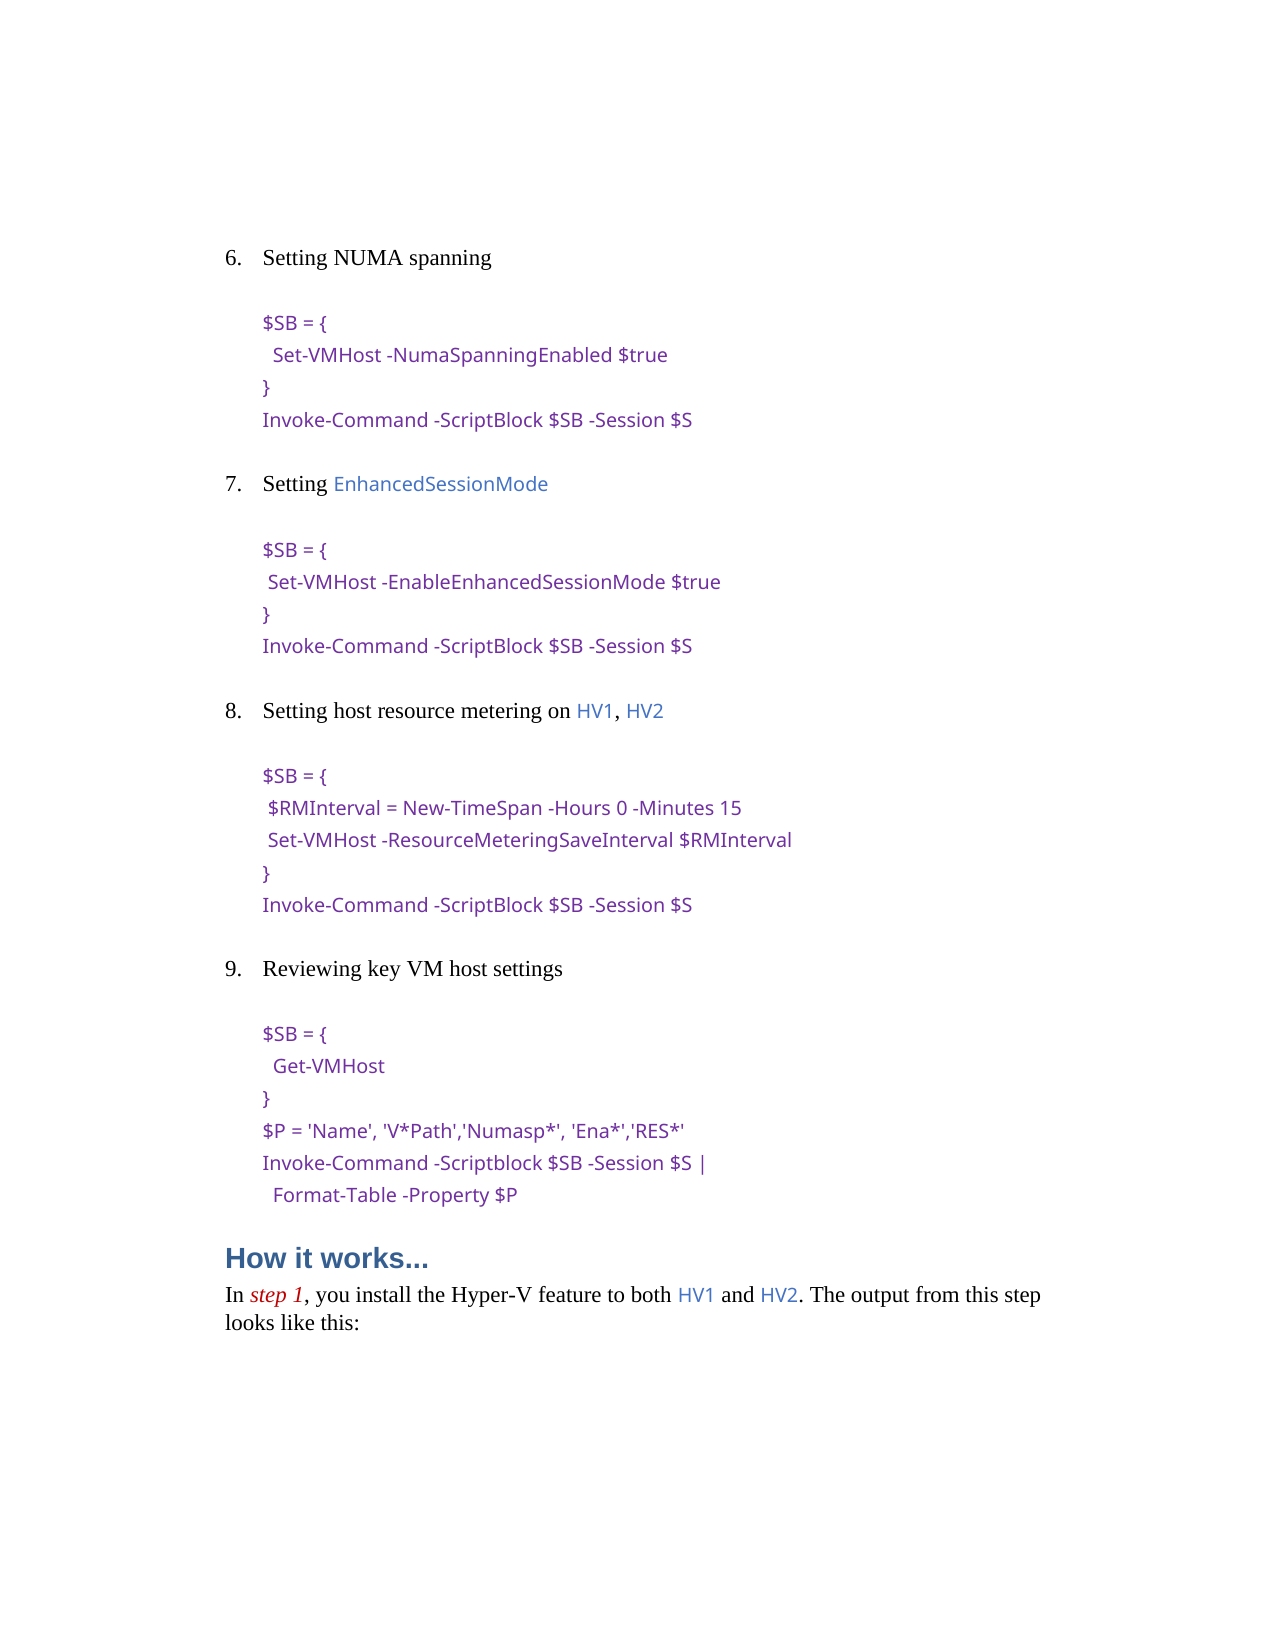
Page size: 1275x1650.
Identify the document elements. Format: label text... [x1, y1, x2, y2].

text Setting EnhancedSessionMode [225, 470, 1012, 497]
text } [262, 600, 1050, 627]
text $SB = { [262, 762, 1050, 789]
text Setting NUMA spanning [225, 244, 1012, 271]
text } [262, 1085, 1050, 1112]
text In step 1, you install the Hyper-V feature to both HV1 and HV2. The output from this step looks like this: [225, 1281, 1050, 1335]
text Invoke-Command -ScriptBlock $SB -Session $S [262, 632, 1050, 659]
text Reviewing key VM host settings [225, 956, 1012, 982]
text Invoke-Command -Scriptblock $SB -Session $S | [262, 1149, 1050, 1176]
text Set-VMHost -EnableEnhancedSessionMode $true [262, 568, 1050, 595]
text $SB = { [262, 309, 1050, 336]
text Setting host resource metering on HV1, HV2 [225, 697, 1012, 724]
text $SB = { [262, 536, 1050, 563]
text Get-VMHost [262, 1052, 1050, 1079]
subtitle How it works... [225, 1242, 1050, 1275]
text $P = 'Name', 'V*Path','Numasp*', 'Ena*','RES*' [262, 1117, 1050, 1144]
text $RMInterval = New-TimeSpan -Hours 0 -Minutes 15 [262, 794, 1050, 822]
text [262, 406, 1050, 433]
text } [262, 859, 1050, 886]
text Set-VMHost -NumaSpanningEnabled $true [262, 341, 1050, 368]
text $SB = { [262, 1020, 1050, 1047]
text Set-VMHost -ResourceMeteringSaveInterval $RMInterval [262, 827, 1050, 854]
text Format-Table -Property $P [262, 1181, 1050, 1208]
text } [262, 374, 1050, 401]
text Invoke-Command -ScriptBlock $SB -Session $S [262, 891, 1050, 918]
